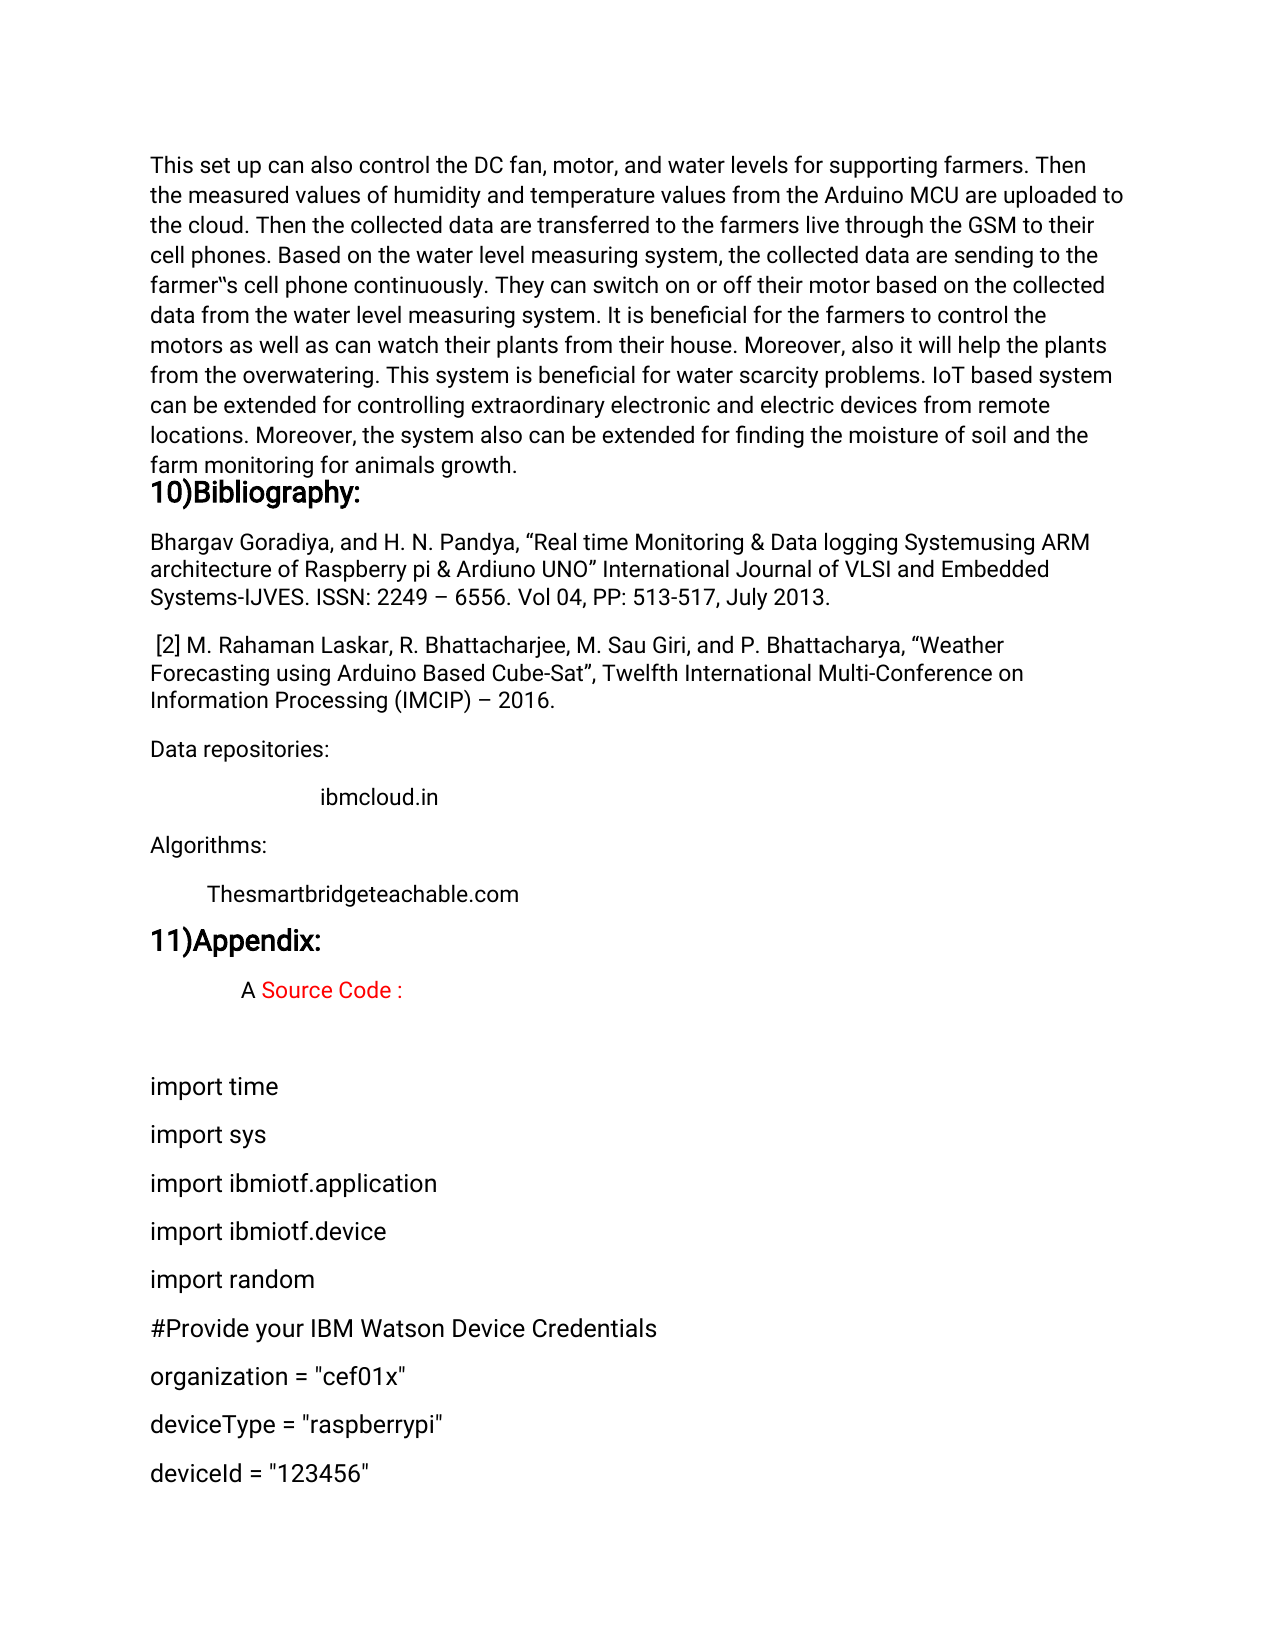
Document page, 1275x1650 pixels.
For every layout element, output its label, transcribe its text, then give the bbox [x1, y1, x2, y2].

text ibmcloud.in [150, 783, 1125, 811]
text Data repositories: [150, 735, 1125, 762]
text 11)Appendix: [150, 928, 187, 956]
text A Source Code : [150, 977, 1125, 1004]
text This set up can also control the DC fan, motor, and water levels for supporting farmers. Then the measured values of humidity and temperature values from the Arduino MCU are uploaded to the cloud. Then the collected data are transferred to the farmers live through the GSM to their cell phones. Based on the water level measuring system, the collected data are sending to the farmer‟s cell phone continuously. They can switch on or off their motor based on the collected data from the water level measuring system. It is beneficial for the farmers to control the motors as well as can watch their plants from their house. Moreover, also it will help the plants from the overwatering. This system is beneficial for water scarcity problems. IoT based system can be extended for controlling extraordinary electronic and electric devices from remote locations. Moreover, the system also can be extended for finding the moisture of soil and the farm monitoring for animals growth. [150, 150, 1125, 480]
text import ibmiotf.device [150, 1218, 1125, 1246]
text 10)Bibliography: [150, 480, 187, 507]
text import random [150, 1267, 1125, 1294]
text #Provide your IBM Watson Device Credentials [150, 1315, 1125, 1342]
text organization = "cef01x" [150, 1363, 1125, 1391]
text 10)Bibliography: [188, 480, 1125, 507]
text Bhargav Goradiya, and H. N. Pandya, “Real time Monitoring & Data logging Systemusing ARM architecture of Raspberry pi & Ardiuno UNO” International Journal of VLSI and Embedded Systems-IJVES. ISSN: 2249 – 6556. Vol 04, PP: 513-517, July 2013. [150, 528, 1125, 611]
text deviceType = "raspberrypi" [150, 1412, 1125, 1439]
text import time [150, 1073, 1125, 1101]
text import ibmiotf.application [150, 1170, 1125, 1197]
text Algorithms: [150, 832, 1125, 859]
text deviceId = "123456" [150, 1460, 1125, 1487]
text [2] M. Rahaman Laskar, R. Bhattacharjee, M. Sau Giri, and P. Bhattacharya, “Weather Forecasting using Arduino Based Cube-Sat”, Twelfth International Multi-Conference on Information Processing (IMCIP) – 2016. [150, 632, 1125, 714]
text import sys [150, 1122, 1125, 1149]
text Thesmartbridgeteachable.com [150, 880, 1125, 907]
text 11)Appendix: [187, 928, 1125, 956]
